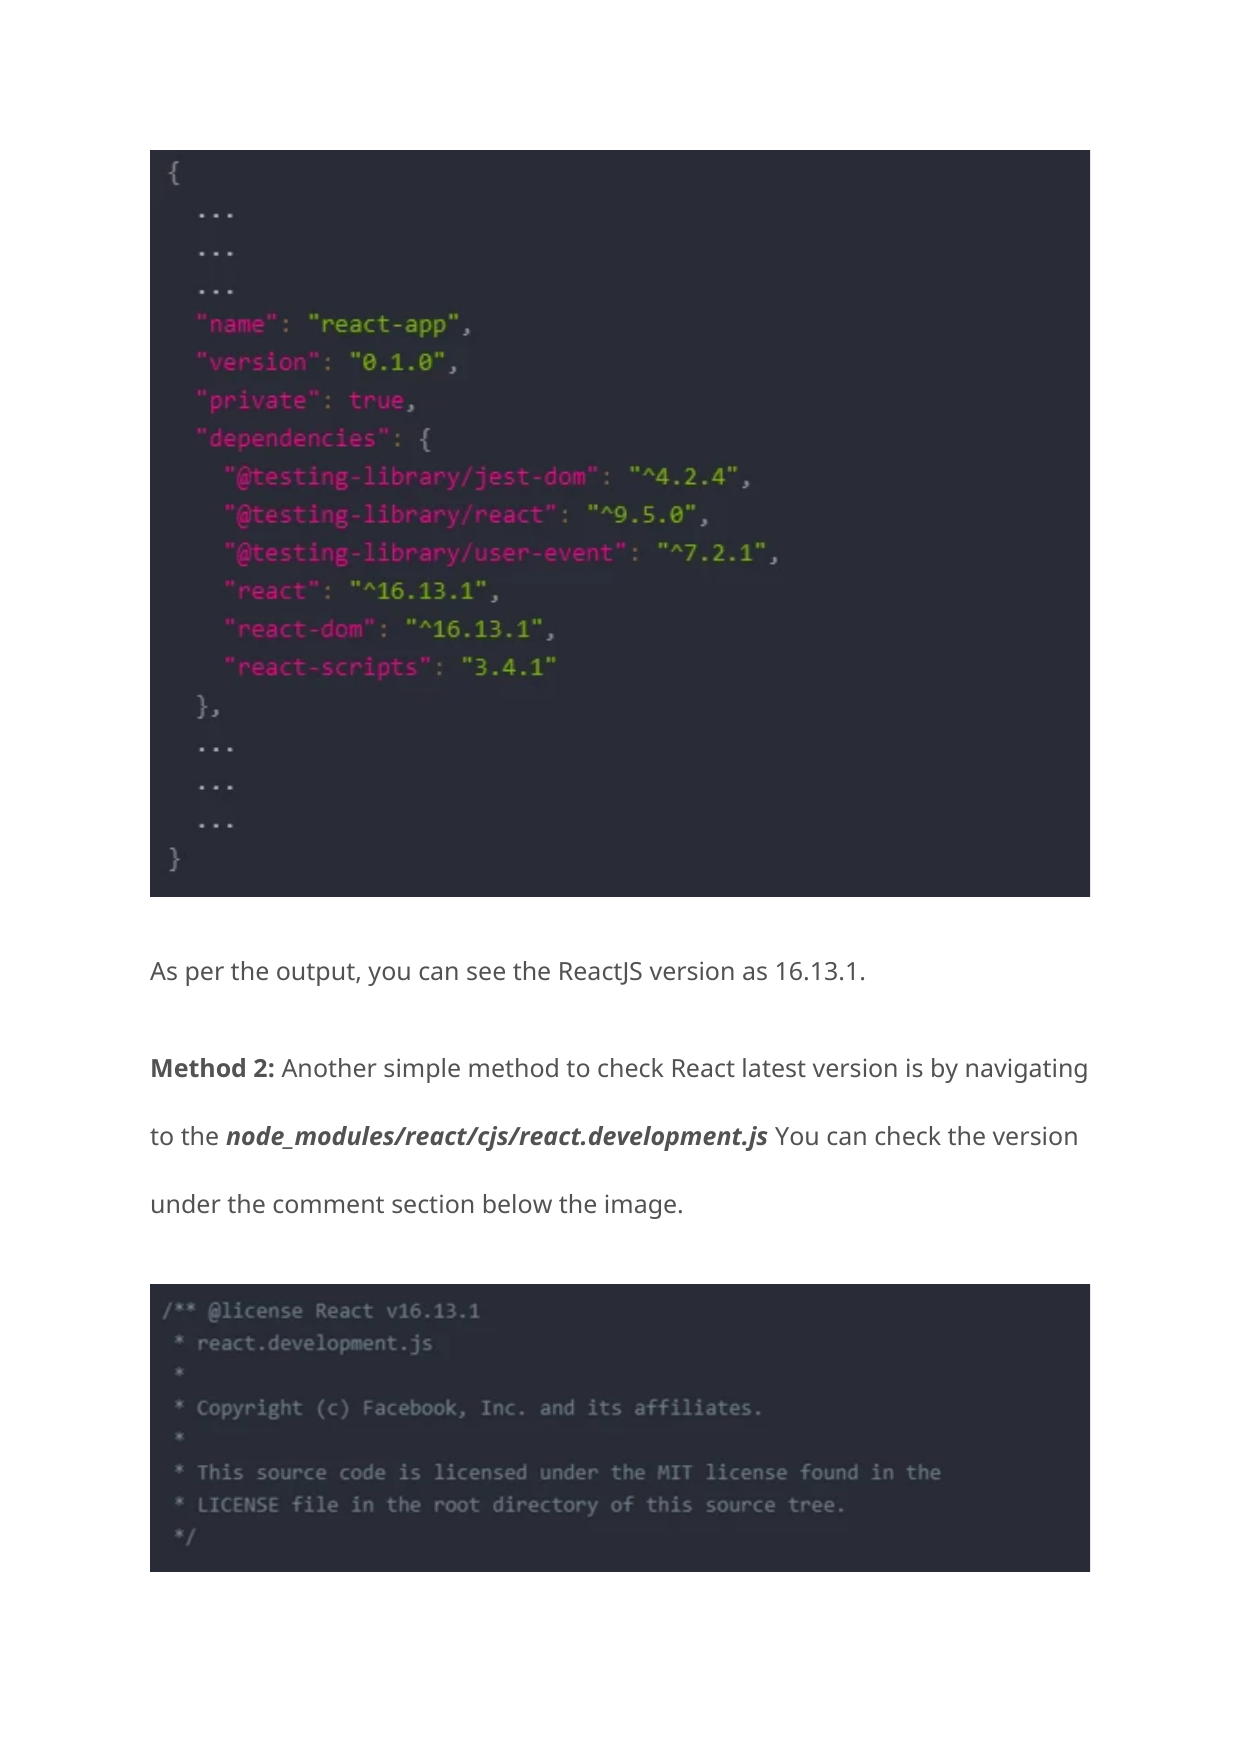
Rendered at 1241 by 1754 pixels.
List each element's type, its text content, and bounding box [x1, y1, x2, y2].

text As per the output, you can see the ReactJS version as 16.13.1. [150, 953, 1090, 988]
picture [150, 1284, 1091, 1572]
text Method 2: Another simple method to check React latest version is by navigating to the node_modules/react/cjs/react.development.js You can check the version under the comment section below the image. [150, 1051, 1090, 1221]
picture [150, 150, 1091, 897]
